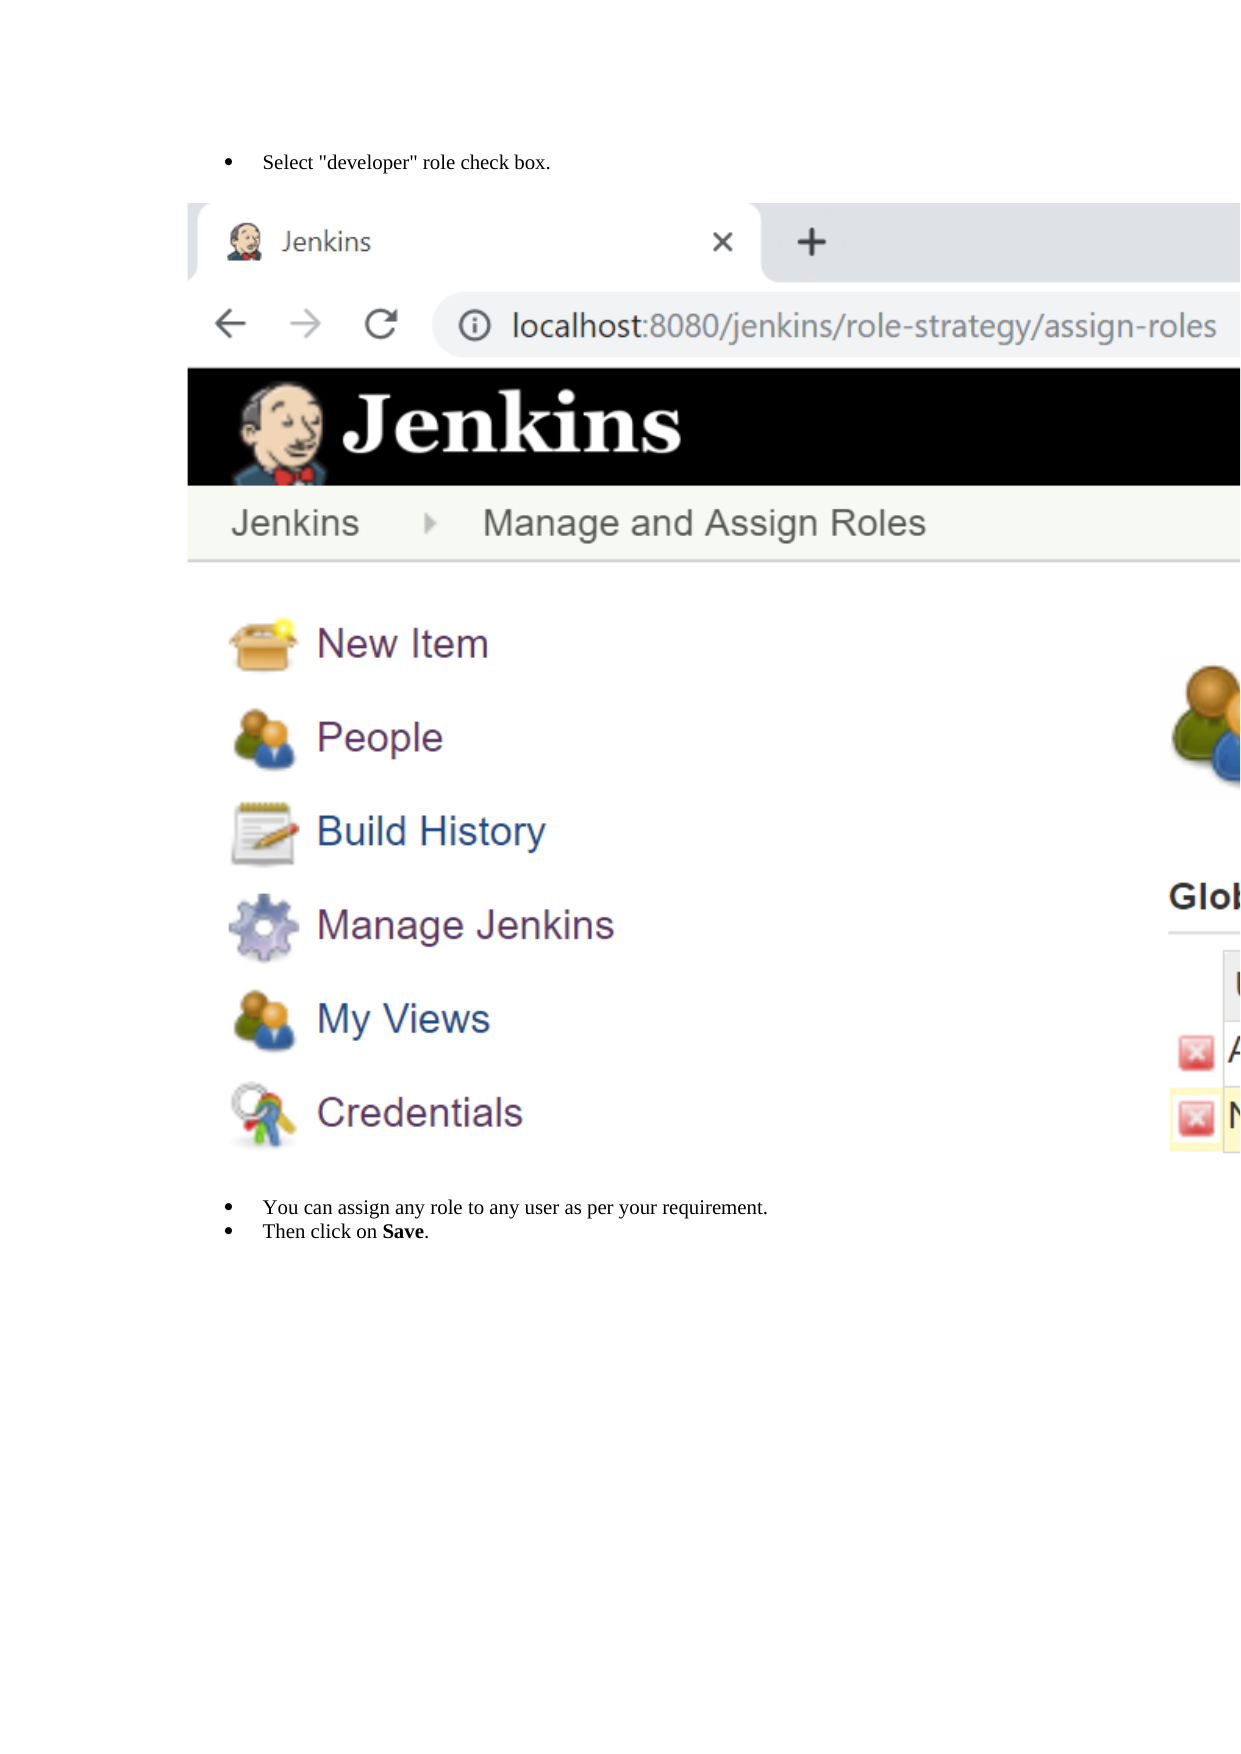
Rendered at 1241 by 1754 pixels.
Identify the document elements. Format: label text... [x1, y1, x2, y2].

picture [187, 203, 1241, 1166]
list Then click on Save. [225, 1219, 1053, 1243]
list Select "developer" role check box. [225, 150, 1053, 174]
list You can assign any role to any user as per your requirement. [225, 1195, 1053, 1219]
